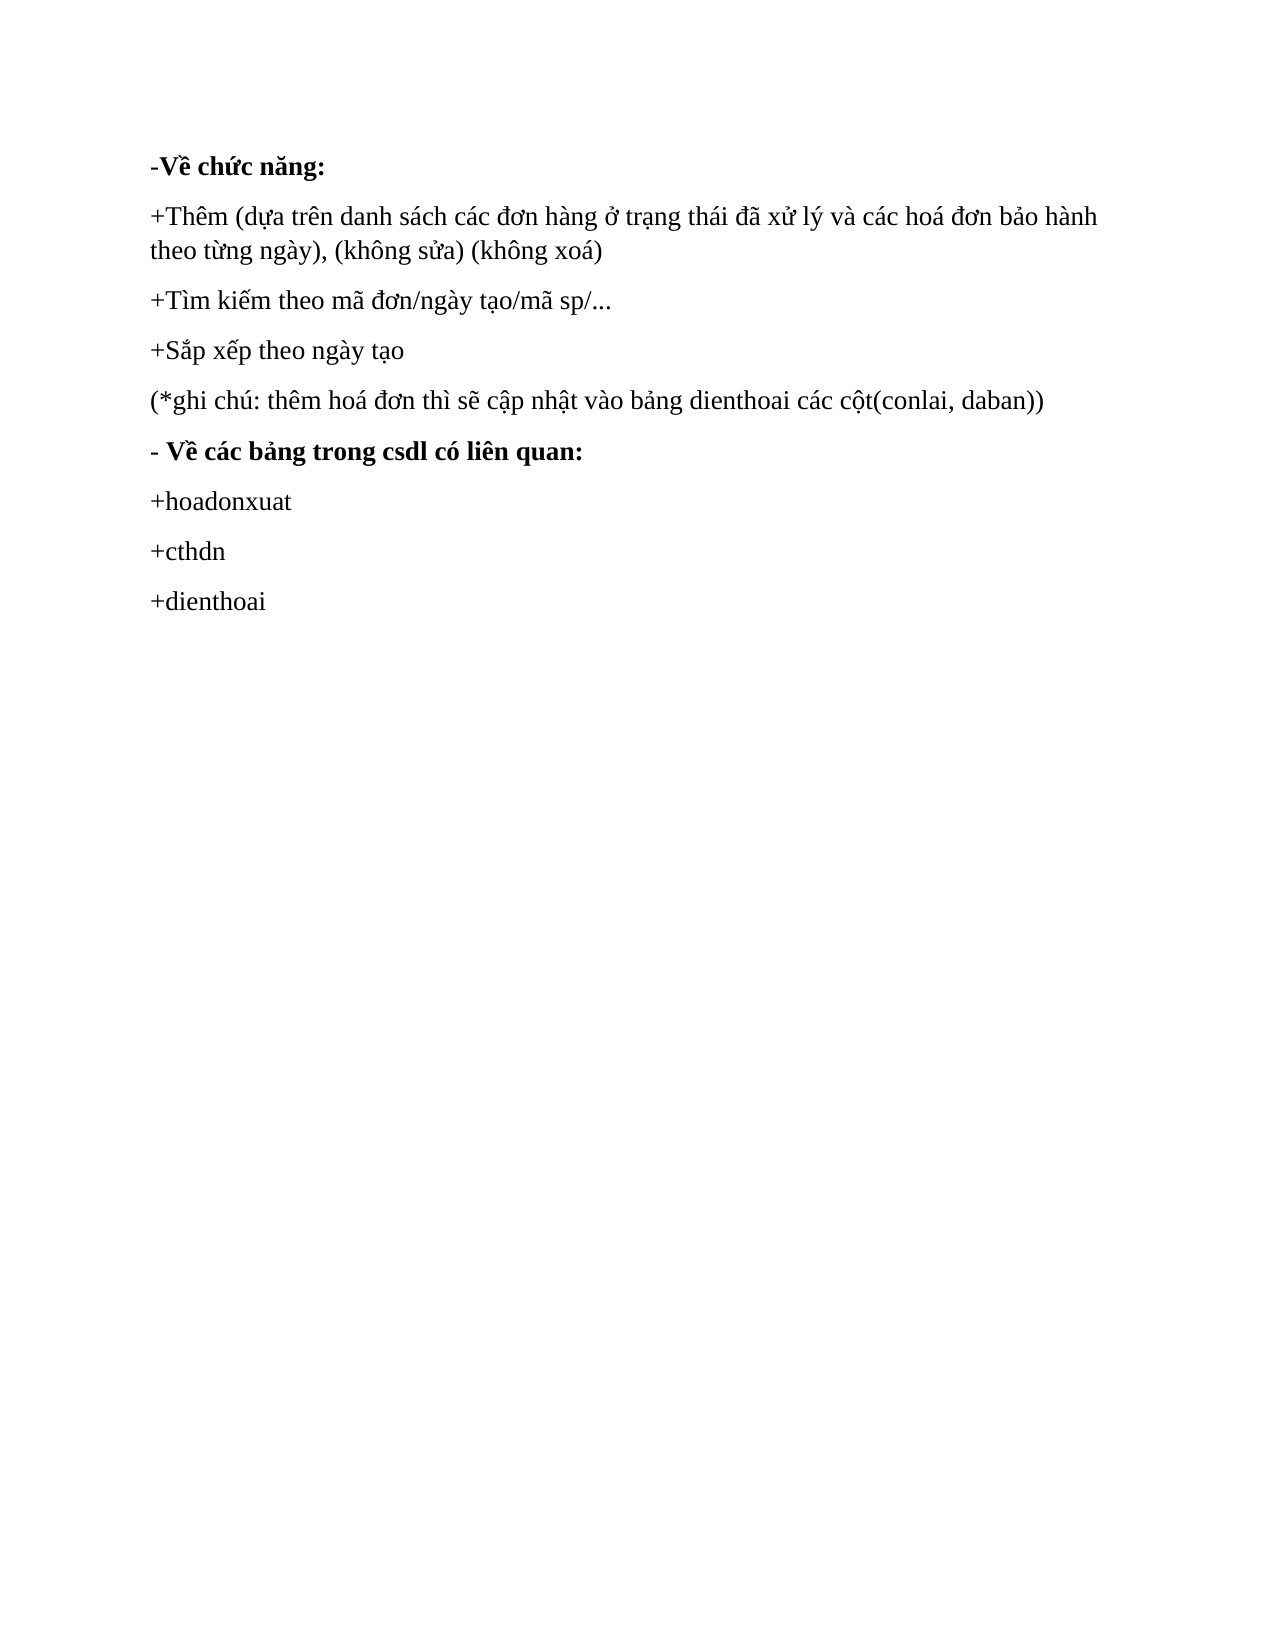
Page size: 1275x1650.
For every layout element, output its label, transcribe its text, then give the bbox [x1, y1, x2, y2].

text +hoadonxuat [150, 485, 1125, 516]
text +Sắp xếp theo ngày tạo [150, 334, 1125, 365]
text +cthdn [150, 535, 1125, 566]
text (*ghi chú: thêm hoá đơn thì sẽ cập nhật vào bảng dienthoai các cột(conlai, daban)) [150, 384, 1125, 416]
text +Tìm kiếm theo mã đơn/ngày tạo/mã sp/... [150, 284, 1125, 315]
text - Về các bảng trong csdl có liên quan: [150, 434, 1125, 466]
text +Thêm (dựa trên danh sách các đơn hàng ở trạng thái đã xử lý và các hoá đơn bảo hành theo từng ngày), (không sửa) (không xoá) [150, 200, 1125, 265]
text +dienthoai [150, 585, 1125, 616]
text -Về chức năng: [150, 150, 1125, 181]
